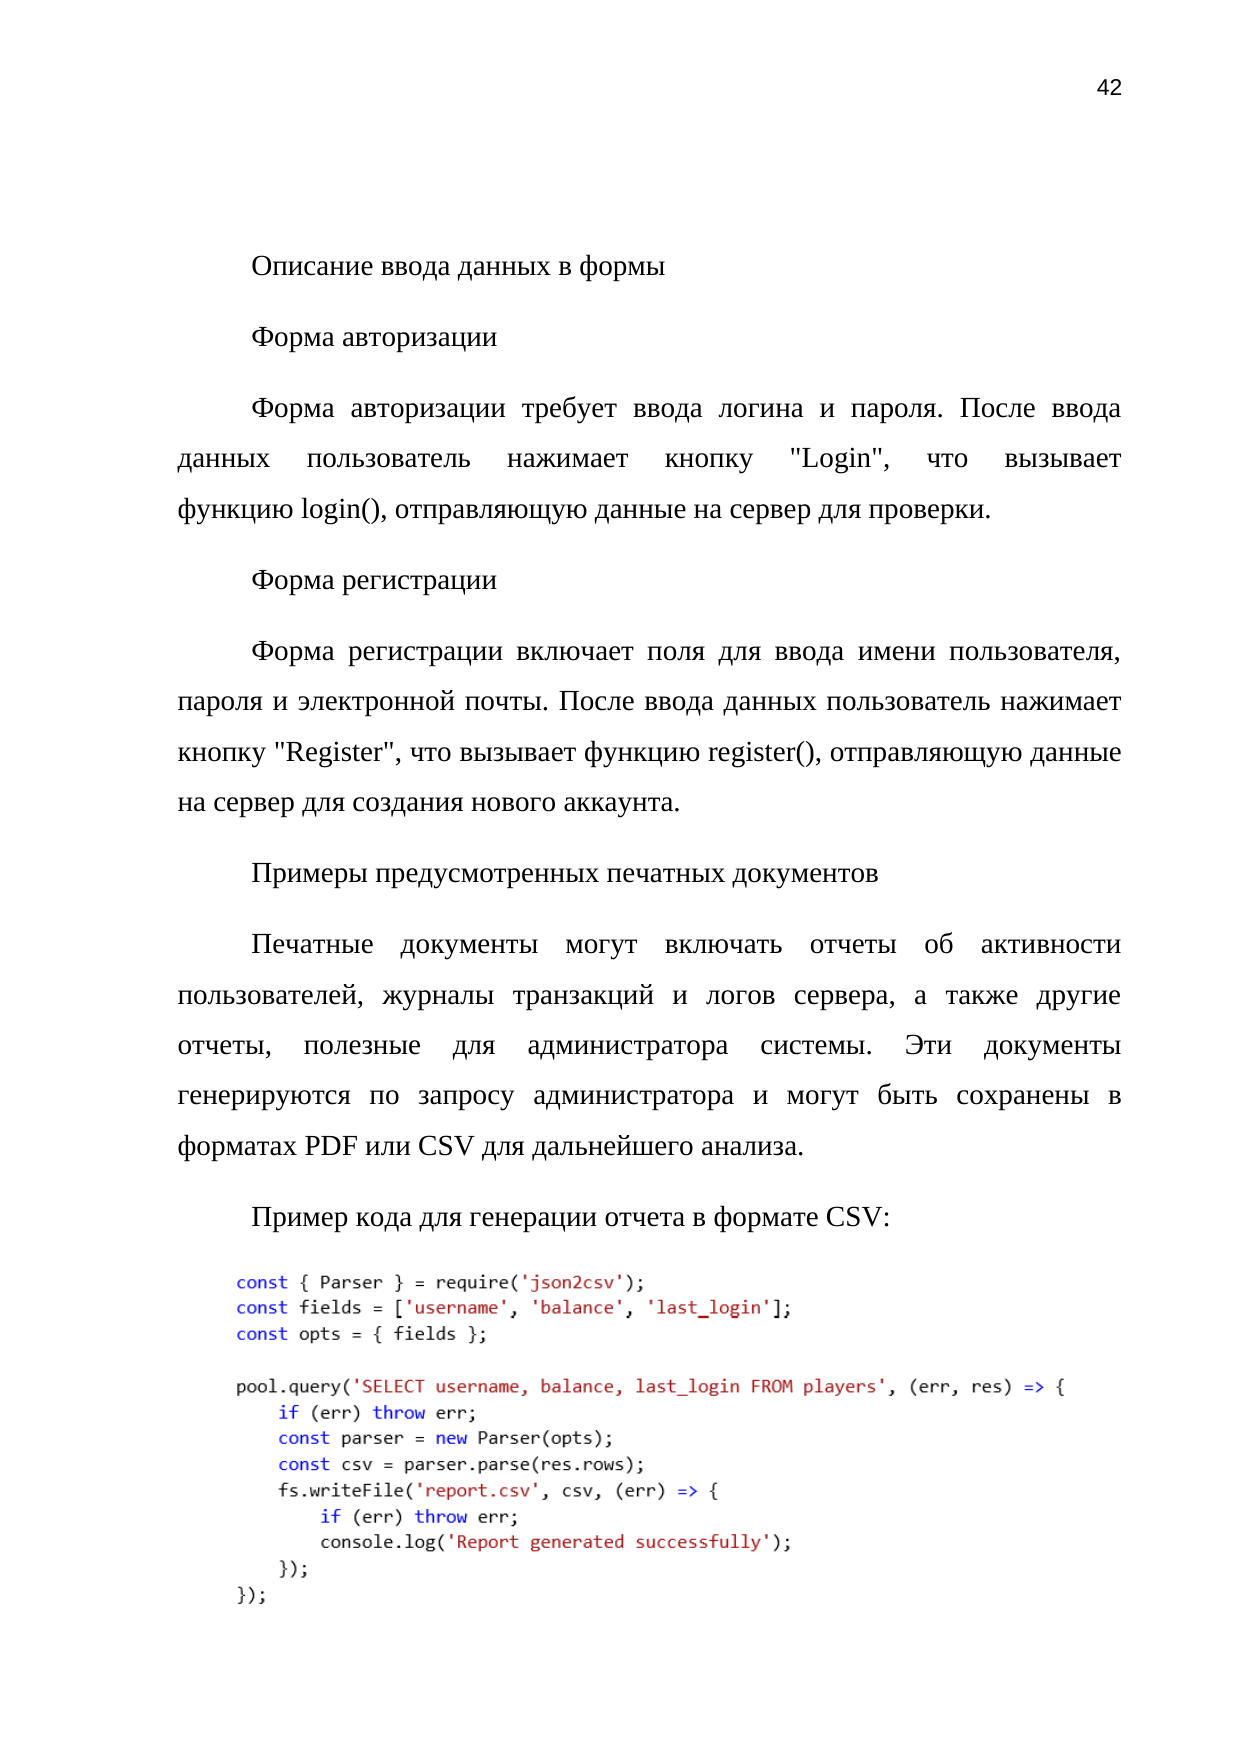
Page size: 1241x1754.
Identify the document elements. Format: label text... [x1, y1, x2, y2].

text Пример кода для генерации отчета в формате CSV: [177, 1199, 1122, 1232]
text Форма регистрации включает поля для ввода имени пользователя, пароля и электронной почты. После ввода данных пользователь нажимает кнопку "Register", что вызывает функцию register(), отправляющую данные на сервер для создания нового аккаунта. [177, 633, 1122, 818]
picture [227, 1270, 1072, 1612]
text Форма авторизации требует ввода логина и пароля. После ввода данных пользователь нажимает кнопку "Login", что вызывает функцию login(), отправляющую данные на сервер для проверки. [177, 390, 1122, 524]
text Печатные документы могут включать отчеты об активности пользователей, журналы транзакций и логов сервера, а также другие отчеты, полезные для администратора системы. Эти документы генерируются по запросу администратора и могут быть сохранены в форматах PDF или CSV для дальнейшего анализа. [177, 926, 1122, 1161]
text Форма регистрации [177, 562, 1122, 596]
text Форма авторизации [177, 319, 1122, 353]
text Описание ввода данных в формы [177, 248, 1122, 282]
text Примеры предусмотренных печатных документов [177, 855, 1122, 889]
